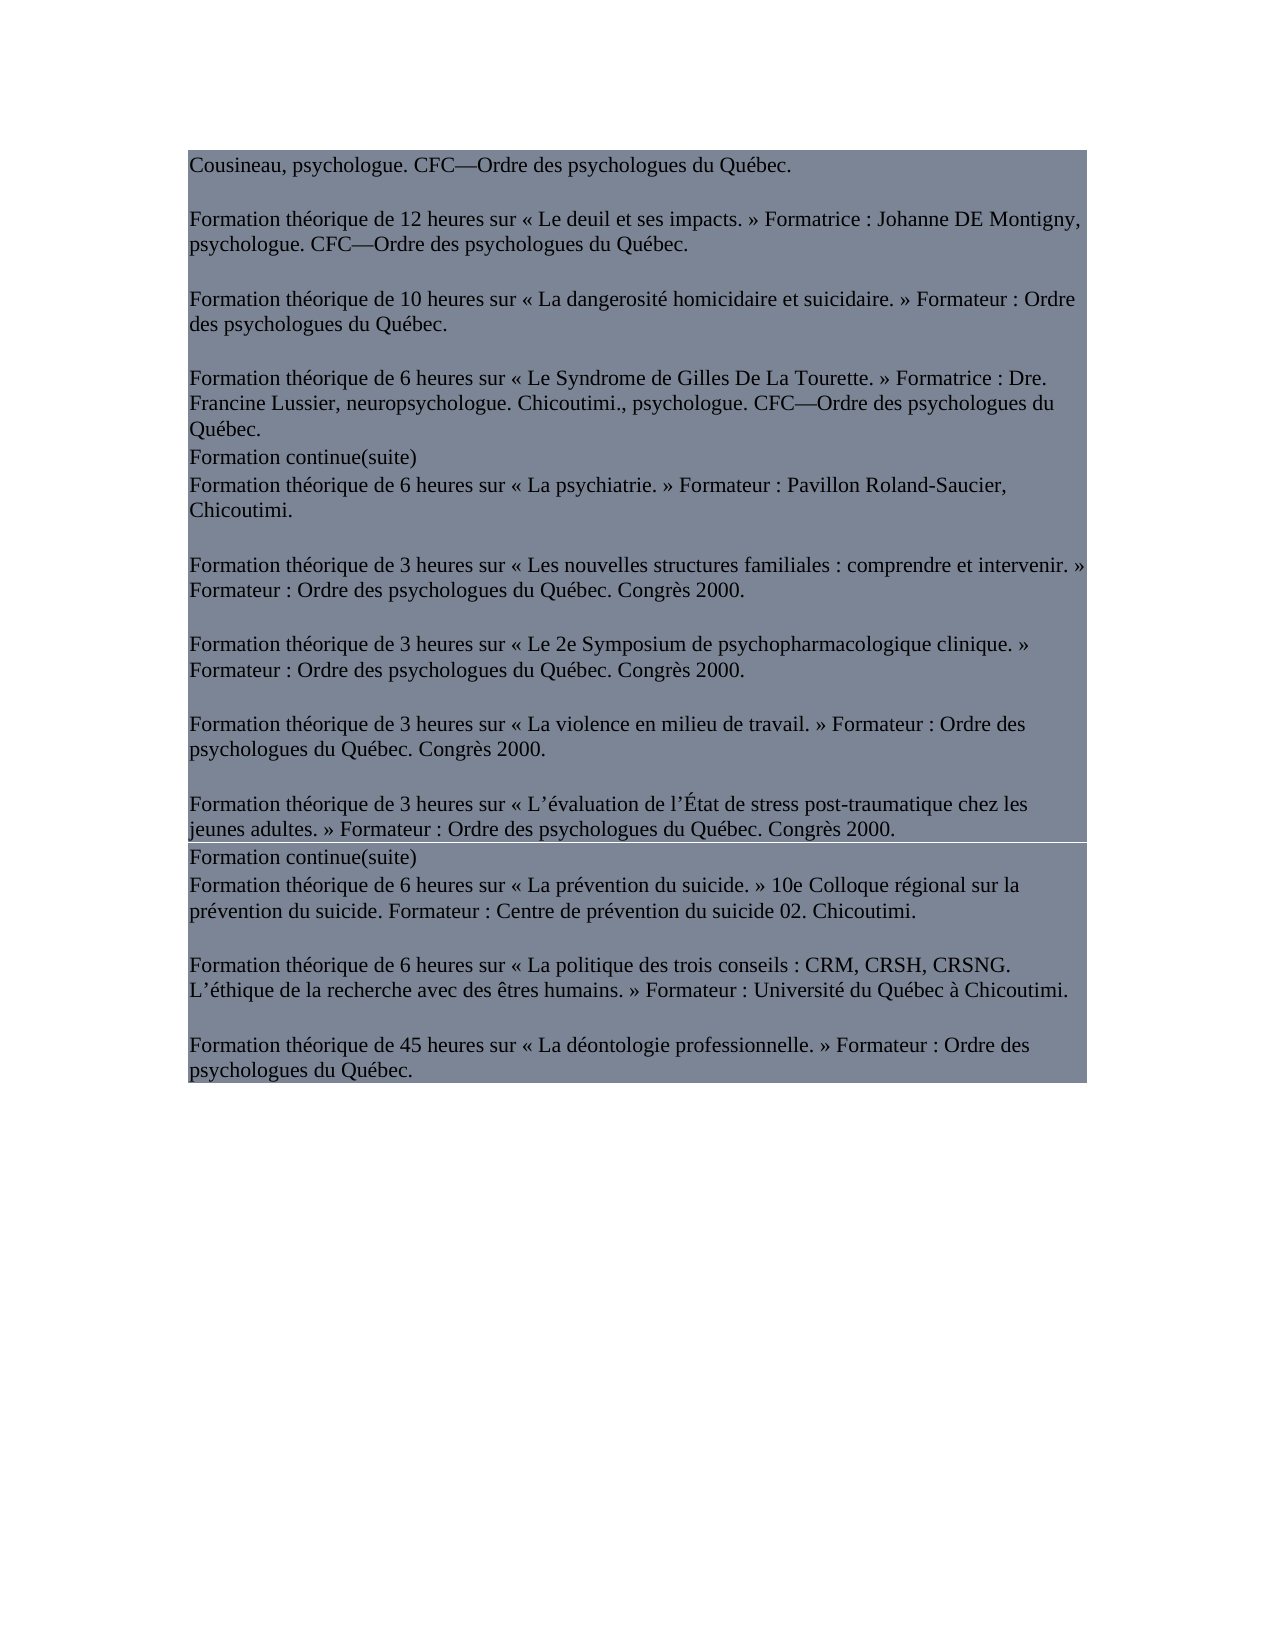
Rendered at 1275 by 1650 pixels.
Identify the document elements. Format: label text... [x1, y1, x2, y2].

table_cell Formation continue(suite) [188, 442, 1087, 471]
table_cell Formation continue(suite) [188, 843, 1087, 871]
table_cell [188, 150, 1087, 442]
table_cell Formation théorique de 6 heures sur « La prévention du suicide. » 10e Colloque régional sur la prévention du suicide. Formateur : Centre de prévention du suicide 02. Chicoutimi. Formation théorique de 6 heures sur « La politique des trois conseils : CRM, CRSH, CRSNG. L’éthique de la recherche avec des êtres humains. » Formateur : Université du Québec à Chicoutimi. Formation théorique de 45 heures sur « La déontologie professionnelle. » Formateur : Ordre des psychologues du Québec. [188, 871, 1087, 1083]
table_cell Formation théorique de 6 heures sur « La psychiatrie. » Formateur : Pavillon Roland-Saucier, Chicoutimi. Formation théorique de 3 heures sur « Les nouvelles structures familiales : comprendre et intervenir. » Formateur : Ordre des psychologues du Québec. Congrès 2000. Formation théorique de 3 heures sur « Le 2e Symposium de psychopharmacologique clinique. » Formateur : Ordre des psychologues du Québec. Congrès 2000. Formation théorique de 3 heures sur « La violence en milieu de travail. » Formateur : Ordre des psychologues du Québec. Congrès 2000. Formation théorique de 3 heures sur « L’évaluation de l’État de stress post-traumatique chez les jeunes adultes. » Formateur : Ordre des psychologues du Québec. Congrès 2000. [188, 471, 1087, 842]
